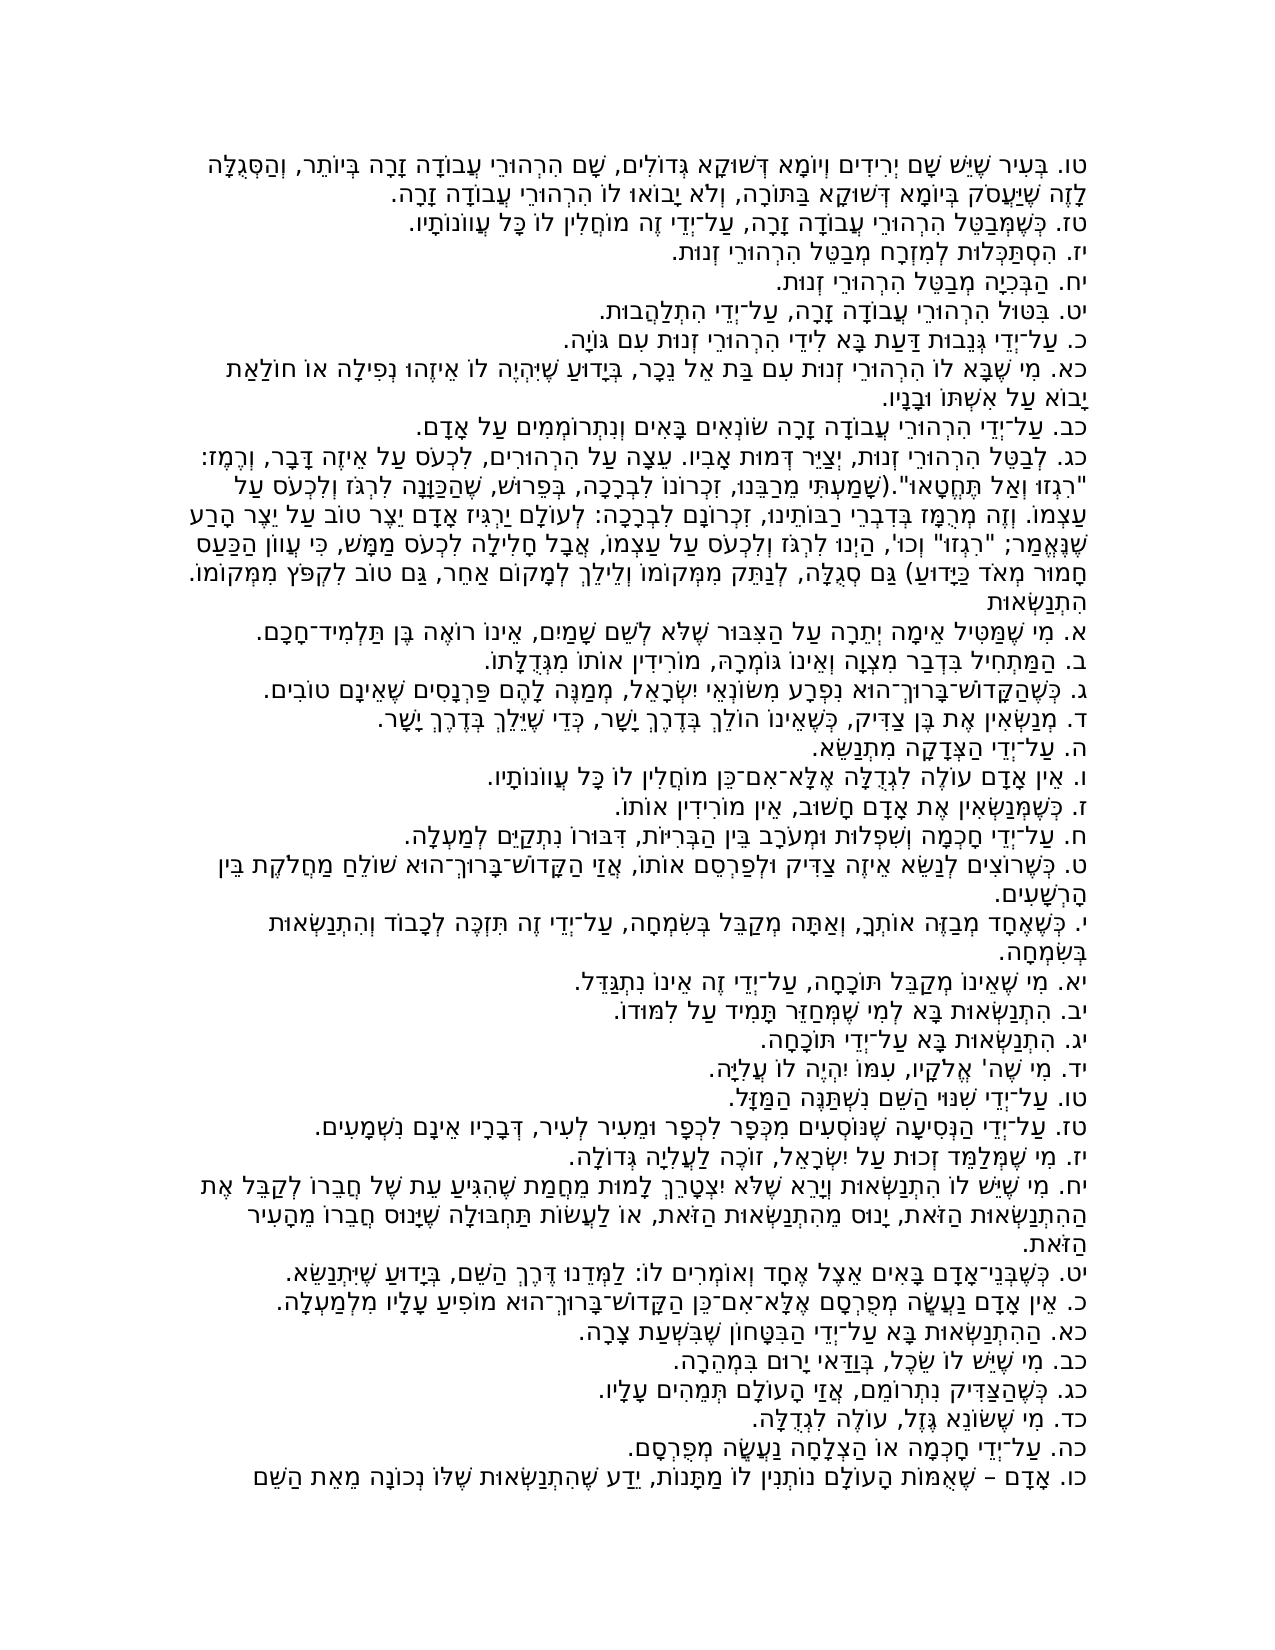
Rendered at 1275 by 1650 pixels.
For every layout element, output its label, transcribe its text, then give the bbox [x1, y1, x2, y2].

text כד. מִי שֶׁשּׂוֹנֵא גֶּזֶל, עוֹלֶה לִגְדֻלָּה. [187, 1404, 1087, 1433]
text יג. הִתְנַשְּׂאוּת בָּא עַל־יְדֵי תּוֹכָחָה. [187, 1025, 1087, 1054]
text יח. מִי שֶׁיֵּשׁ לוֹ הִתְנַשְּׂאוּת וְיָרֵא שֶׁלֹּא יִצְטָרֵךְ לָמוּת מֵחֲמַת שֶׁהִגִּיעַ עֵת שֶׁל חֲבֵרוֹ לְקַבֵּל אֶת הַהִתְנַשְּׂאוּת הַזֹּאת, יָנוּס מֵהִתְנַשְּׂאוּת הַזֹּאת, אוֹ לַעֲשׂוֹת תַּחְבּוּלָה שֶׁיָּנוּס חֲבֵרוֹ מֵהָעִיר הַזֹּאת. [187, 1171, 1087, 1258]
text כא. מִי שֶׁבָּא לוֹ הִרְהוּרֵי זְנוּת עִם בַּת אֵל נֵכָר, בְּיָדוּעַ שֶׁיִּהְיֶה לוֹ אֵיזֶהוּ נְפִילָה אוֹ חוֹלַאַת יָבוֹא עַל אִשְׁתּוֹ וּבָנָיו. [187, 354, 1087, 412]
text הִתְנַשְּׂאוּת [187, 587, 1087, 617]
text ח. עַל־יְדֵי חָכְמָה וְשִׁפְלוּת וּמְעֹרָב בֵּין הַבְּרִיּוֹת, דִּבּוּרוֹ נִתְקַיֵּם לְמַעְלָה. [187, 821, 1087, 850]
text טו. עַל־יְדֵי שִׁנּוּי הַשֵּׁם נִשְׁתַּנֶּה הַמַּזָּל. [187, 1083, 1087, 1112]
text כה. עַל־יְדֵי חָכְמָה אוֹ הַצְלָחָה נַעֲשֲֶׂה מְפֻרְסָם. [187, 1433, 1087, 1462]
text יז. הִסְתַּכְּלוּת לְמִזְרָח מְבַטֵּל הִרְהוּרֵי זְנוּת. [187, 237, 1087, 267]
text ו. אֵין אָדָם עוֹלֶה לִגְדֻלָּה אֶלָּא־אִם־כֵּן מוֹחֲלִין לוֹ כָּל עֲווֹנוֹתָיו. [187, 762, 1087, 792]
text ג. כְּשֶׁהַקָּדוֹשׁ־בָּרוּךְ־הוּא נִפְרָע מִשּׂוֹנְאֵי יִשְׂרָאֵל, מְמַנֶּה לָהֶם פַּרְנָסִים שֶׁאֵינָם טוֹבִים. [187, 675, 1087, 704]
text ב. הַמַּתְחִיל בִּדְבַר מִצְוָה וְאֵינוֹ גּוֹמְרָהּ, מוֹרִידִין אוֹתוֹ מִגְּדֻלָּתוֹ. [187, 646, 1087, 675]
text כא. הַהִתְנַשְּׂאוּת בָּא עַל־יְדֵי הַבִּטָּחוֹן שֶׁבִּשְׁעַת צָרָה. [187, 1317, 1087, 1346]
text יח. הַבְּכִיָה מְבַטֵּל הִרְהוּרֵי זְנוּת. [187, 267, 1087, 296]
text א. מִי שֶׁמַּטִּיל אֵימָה יְתֵרָה עַל הַצִּבּוּר שֶׁלֹּא לְשֵׁם שָׁמַיִם, אֵינוֹ רוֹאֶה בֶּן תַּלְמִיד־חָכָם. [187, 617, 1087, 646]
text יט. כְּשֶׁבְּנֵי־אָדָם בָּאִים אֵצֶל אֶחָד וְאוֹמְרִים לוֹ: לַמְּדֵנוּ דֶּרֶךְ הַשֵּׁם, בְּיָדוּעַ שֶׁיִּתְנַשֵּׂא. [187, 1258, 1087, 1287]
text יא. מִי שֶׁאֵינוֹ מְקַבֵּל תּוֹכָחָה, עַל־יְדֵי זֶה אֵינוֹ נִתְגַּדֵּל. [187, 967, 1087, 996]
text יד. מִי שֶׁה' אֱלֹקָיו, עִמּוֹ יִהְיֶה לוֹ עֲלִיָּה. [187, 1054, 1087, 1083]
text טז. עַל־יְדֵי הַנְּסִיעָה שֶׁנּוֹסְעִים מִכְּפָר לִכְפָר וּמֵעִיר לְעִיר, דְּבָרָיו אֵינָם נִשְׁמָעִים. [187, 1112, 1087, 1142]
text יב. הִתְנַשְּׂאוּת בָּא לְמִי שֶׁמְּחַזֵּר תָּמִיד עַל לִמּוּדוֹ. [187, 996, 1087, 1025]
text טו. בְּעִיר שֶׁיֵּשׁ שָׁם יְרִידִים וְיוֹמָא דְּשׁוּקָא גְּדוֹלִים, שָׁם הִרְהוּרֵי עֲבוֹדָה זָרָה בְּיוֹתֵר, וְהַסְּגֻלָּה לָזֶה שֶׁיַּעֲסֹק בְּיוֹמָא דְּשׁוּקָא בַּתּוֹרָה, וְלֹא יָבוֹאוּ לוֹ הִרְהוּרֵי עֲבוֹדָה זָרָה. [187, 150, 1087, 208]
text ה. עַל־יְדֵי הַצְּדָקָה מִתְנַשֵּׂא. [187, 733, 1087, 762]
text כב. מִי שֶׁיֵּשׁ לוֹ שֵׂכֶל, בְּוַדַּאי יָרוּם בִּמְהֵרָה. [187, 1346, 1087, 1375]
text כ. אֵין אָדָם נַעֲשֲֶׂה מְפֻרְסָם אֶלָּא־אִם־כֵּן הַקָּדוֹשׁ־בָּרוּךְ־הוּא מוֹפִיעַ עָלָיו מִלְמַעְלָה. [187, 1287, 1087, 1317]
text טז. כְּשֶׁמְּבַטֵּל הִרְהוּרֵי עֲבוֹדָה זָרָה, עַל־יְדֵי זֶה מוֹחֲלִין לוֹ כָּל עֲווֹנוֹתָיו. [187, 208, 1087, 237]
text ד. מְנַשְּׂאִין אֶת בֶּן צַדִּיק, כְּשֶׁאֵינוֹ הוֹלֵךְ בְּדֶרֶךְ יָשָׁר, כְּדֵי שֶׁיֵּלֵךְ בְּדֶרֶךְ יָשָׁר. [187, 704, 1087, 733]
text כ. עַל־יְדֵי גְּנֵבוּת דַּעַת בָּא לִידֵי הִרְהוּרֵי זְנוּת עִם גּוֹיָה. [187, 325, 1087, 354]
text כג. לְבַטֵּל הִרְהוּרֵי זְנוּת, יְצַיֵּר דְּמוּת אָבִיו. עֵצָה עַל הִרְהוּרִים, לִכְעֹס עַל אֵיזֶה דָּבָר, וְרֶמֶז: "רִגְזוּ וְאַל תֶּחֱטָאוּ".(שָׁמַעְתִּי מֵרַבֵּנוּ, זִכְרוֹנוֹ לִבְרָכָה, בְּפֵרוּשׁ, שֶׁהַכַּוָּנָה לִרְגֹּז וְלִכְעֹס עַל עַצְמוֹ. וְזֶה מְרֻמָּז בְּדִבְרֵי רַבּוֹתֵינוּ, זִכְרוֹנָם לִבְרָכָה: לְעוֹלָם יַרְגִּיז אָדָם יֵצֶר טוֹב עַל יֵצֶר הָרַע שֶׁנֶּאֱמַר; "רִגְזוּ" וְכוּ', הַיְנוּ לִרְגֹּז וְלִכְעֹס עַל עַצְמוֹ, אֲבָל חָלִילָה לִכְעֹס מַמָּשׁ, כִּי עֲווֹן הַכַּעַס חָמוּר מְאֹד כַּיָּדוּעַ) גַּם סְגֻלָּה, לְנַתֵּק מִמְּקוֹמוֹ וְלֵילֵךְ לְמָקוֹם אַחֵר, גַּם טוֹב לִקְפֹּץ מִמְּקוֹמוֹ. [187, 442, 1087, 587]
text כג. כְּשֶׁהַצַּדִּיק נִתְרוֹמֵם, אֲזַי הָעוֹלָם תְּמֵהִים עָלָיו. [187, 1375, 1087, 1404]
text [187, 1462, 1087, 1492]
text י. כְּשֶׁאֶחָד מְבַזֶּה אוֹתְךָ, וְאַתָּה מְקַבֵּל בְּשִׂמְחָה, עַל־יְדֵי זֶה תִּזְכֶּה לְכָבוֹד וְהִתְנַשְּׂאוּת בְּשִׂמְחָה. [187, 908, 1087, 967]
text ט. כְּשֶׁרוֹצִים לְנַשֵּׂא אֵיזֶה צַדִּיק וּלְפַרְסֵם אוֹתוֹ, אֲזַי הַקָּדוֹשׁ־בָּרוּךְ־הוּא שׁוֹלֵחַ מַחֲלֹקֶת בֵּין הָרְשָׁעִים. [187, 850, 1087, 908]
text יט. בִּטּוּל הִרְהוּרֵי עֲבוֹדָה זָרָה, עַל־יְדֵי הִתְלַהֲבוּת. [187, 296, 1087, 325]
text ז. כְּשֶׁמְּנַשְּׂאִין אֶת אָדָם חָשׁוּב, אֵין מוֹרִידִין אוֹתוֹ. [187, 792, 1087, 821]
text כב. עַל־יְדֵי הִרְהוּרֵי עֲבוֹדָה זָרָה שׂוֹנְאִים בָּאִים וְנִתְרוֹמְמִים עַל אָדָם. [187, 412, 1087, 442]
text יז. מִי שֶׁמְּלַמֵּד זְכוּת עַל יִשְׂרָאֵל, זוֹכֶה לַעֲלִיָה גְּדוֹלָה. [187, 1142, 1087, 1171]
